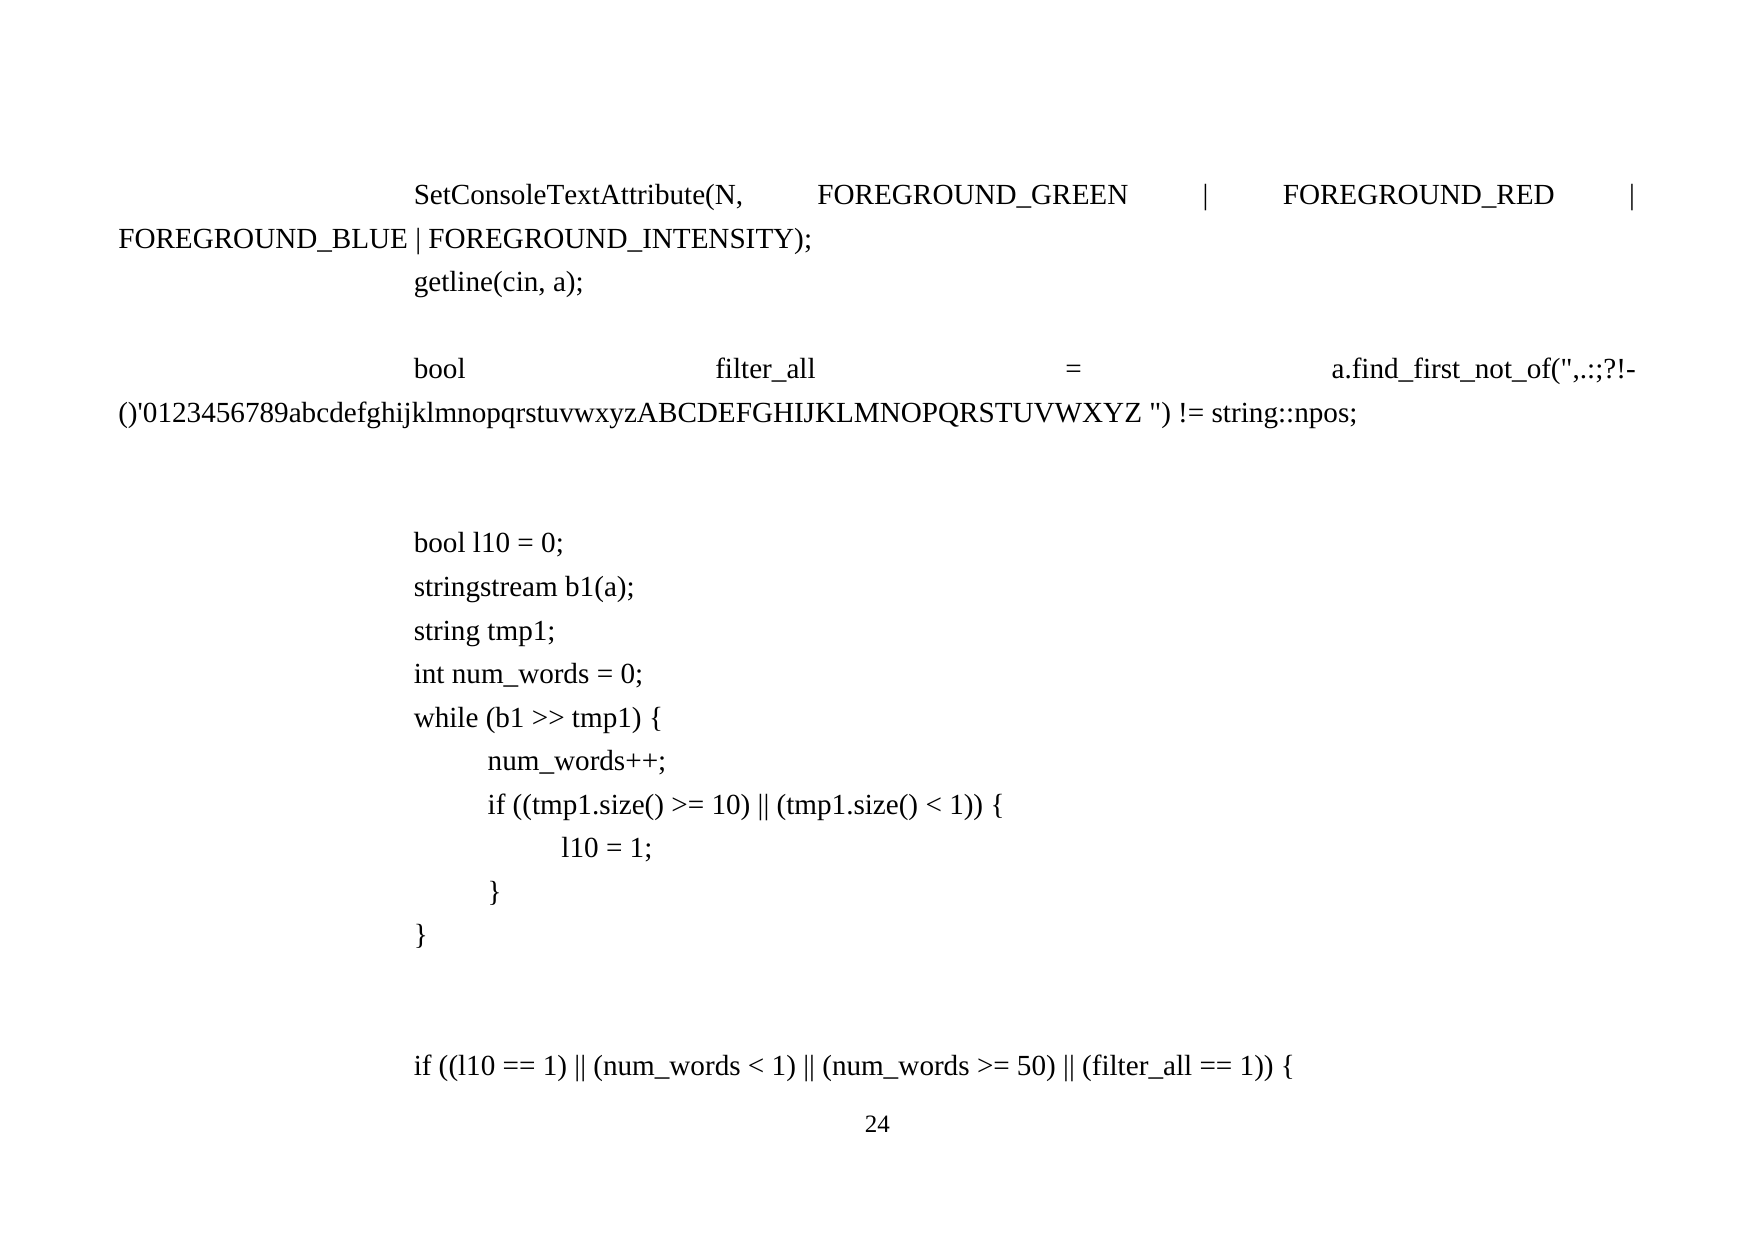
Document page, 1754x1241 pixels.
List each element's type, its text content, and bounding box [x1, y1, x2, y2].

text bool filter_all = a.find_first_not_of(",.:;?!-()'0123456789abcdefghijklmnopqrstuvwxyzABCDEFGHIJKLMNOPQRSTUVWXYZ ") != string::npos; [118, 351, 1636, 428]
text string tmp1; [118, 613, 1636, 646]
text if ((l10 == 1) || (num_words < 1) || (num_words >= 50) || (filter_all == 1)) { [118, 1048, 1636, 1082]
text num_words++; [118, 743, 1636, 777]
text if ((tmp1.size() >= 10) || (tmp1.size() < 1)) { [118, 787, 1636, 820]
text int num_words = 0; [118, 656, 1636, 690]
text } [118, 917, 1636, 951]
text stringstream b1(a); [118, 569, 1636, 603]
text while (b1 >> tmp1) { [118, 700, 1636, 733]
text } [118, 874, 1636, 907]
text getline(cin, a); [118, 264, 1636, 298]
text SetConsoleTextAttribute(N, FOREGROUND_GREEN | FOREGROUND_RED | FOREGROUND_BLUE | FOREGROUND_INTENSITY); [118, 177, 1636, 254]
text l10 = 1; [118, 830, 1636, 864]
text bool l10 = 0; [118, 526, 1636, 559]
